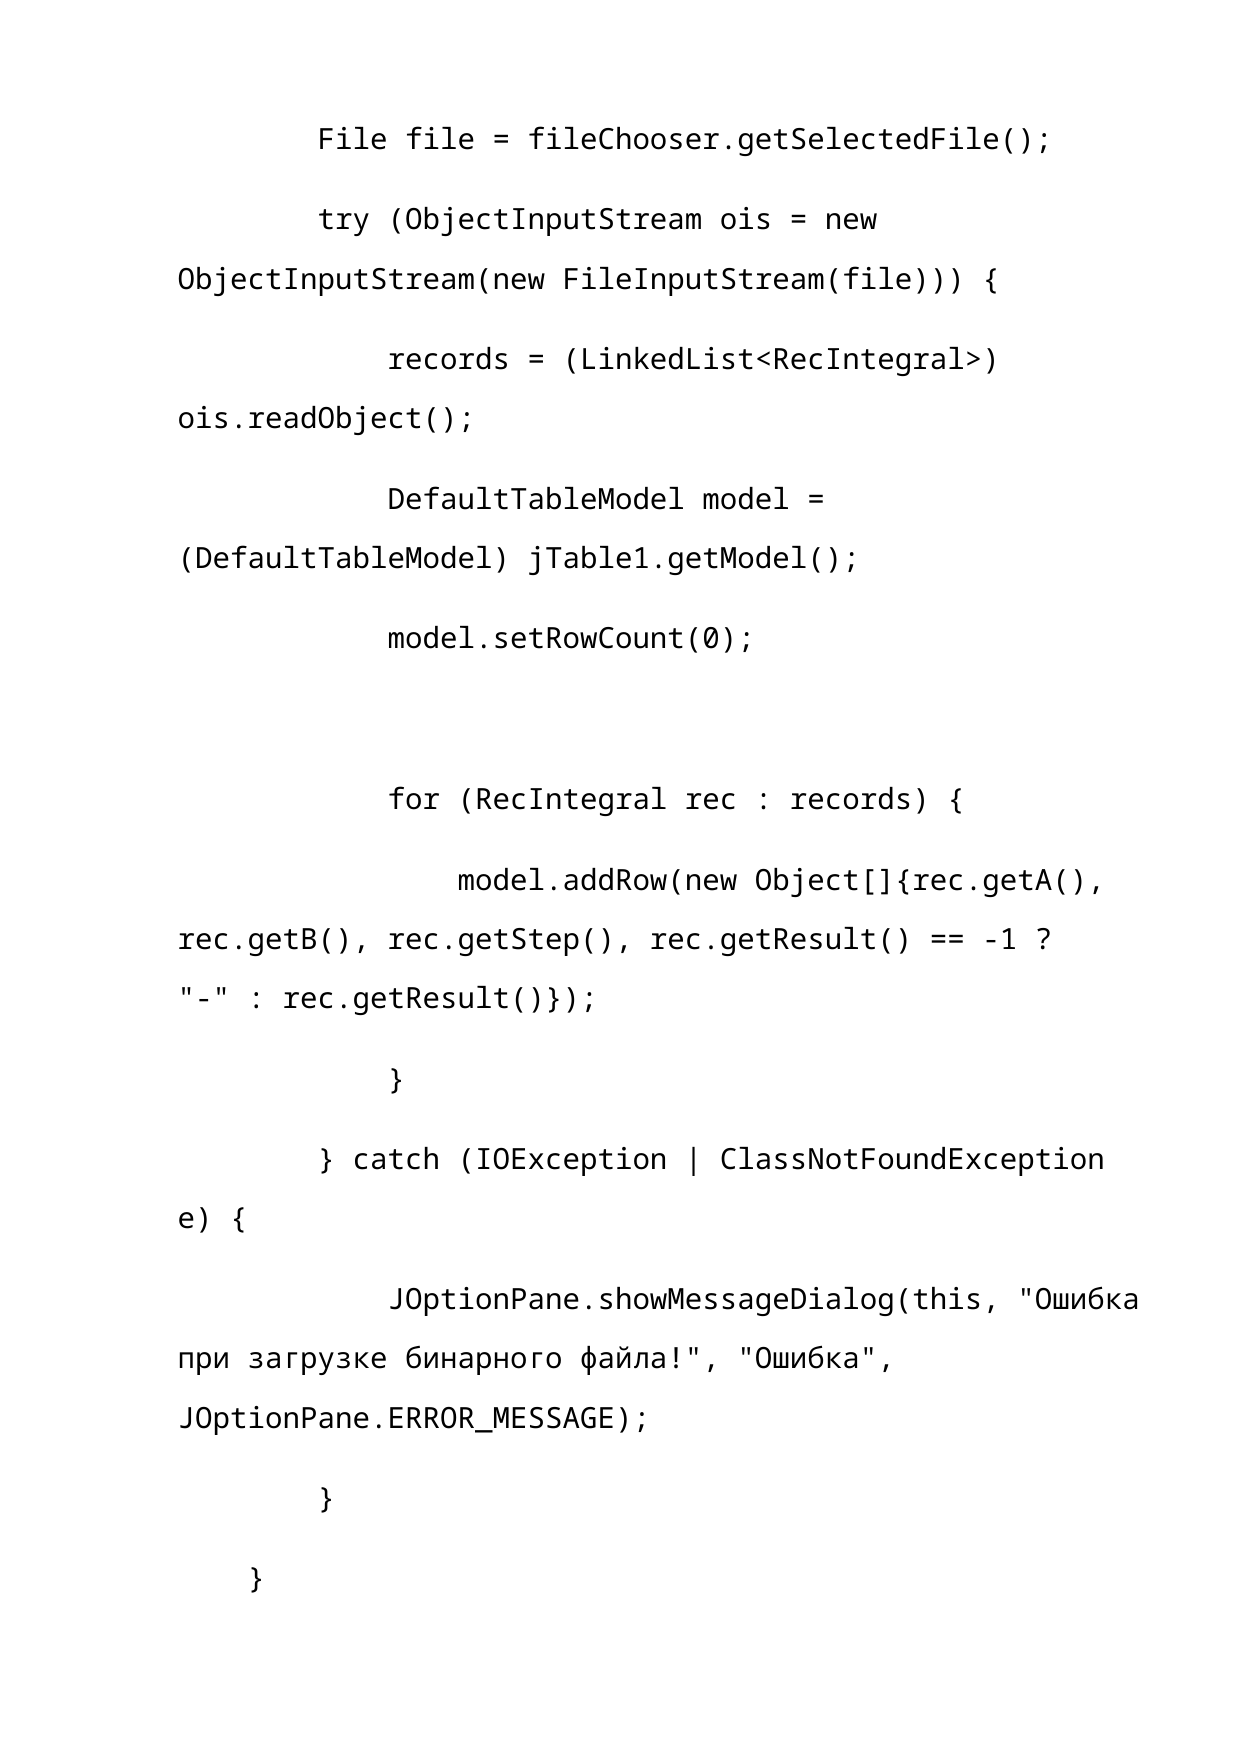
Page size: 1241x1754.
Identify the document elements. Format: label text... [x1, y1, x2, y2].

text DefaultTableModel model = (DefaultTableModel) jTable1.getModel(); [177, 478, 1152, 577]
text } [177, 1477, 1152, 1517]
text model.addRow(new Object[]{rec.getA(), rec.getB(), rec.getStep(), rec.getResult() == -1 ? "-" : rec.getResult()}); [177, 859, 1152, 1017]
text for (RecIntegral rec : records) { [177, 778, 1152, 818]
text model.setRowCount(0); [177, 618, 1152, 657]
text } [177, 1058, 1152, 1098]
text try (ObjectInputStream ois = new ObjectInputStream(new FileInputStream(file))) { [177, 198, 1152, 298]
text } [177, 1558, 1152, 1597]
text JOptionPane.showMessageDialog(this, "Ошибка при загрузке бинарного файла!", "Ошибка", JOptionPane.ERROR_MESSAGE); [177, 1278, 1152, 1437]
text File file = fileChooser.getSelectedFile(); [177, 118, 1152, 158]
text records = (LinkedList<RecIntegral>) ois.readObject(); [177, 338, 1152, 437]
text } catch (IOException | ClassNotFoundException e) { [177, 1138, 1152, 1237]
